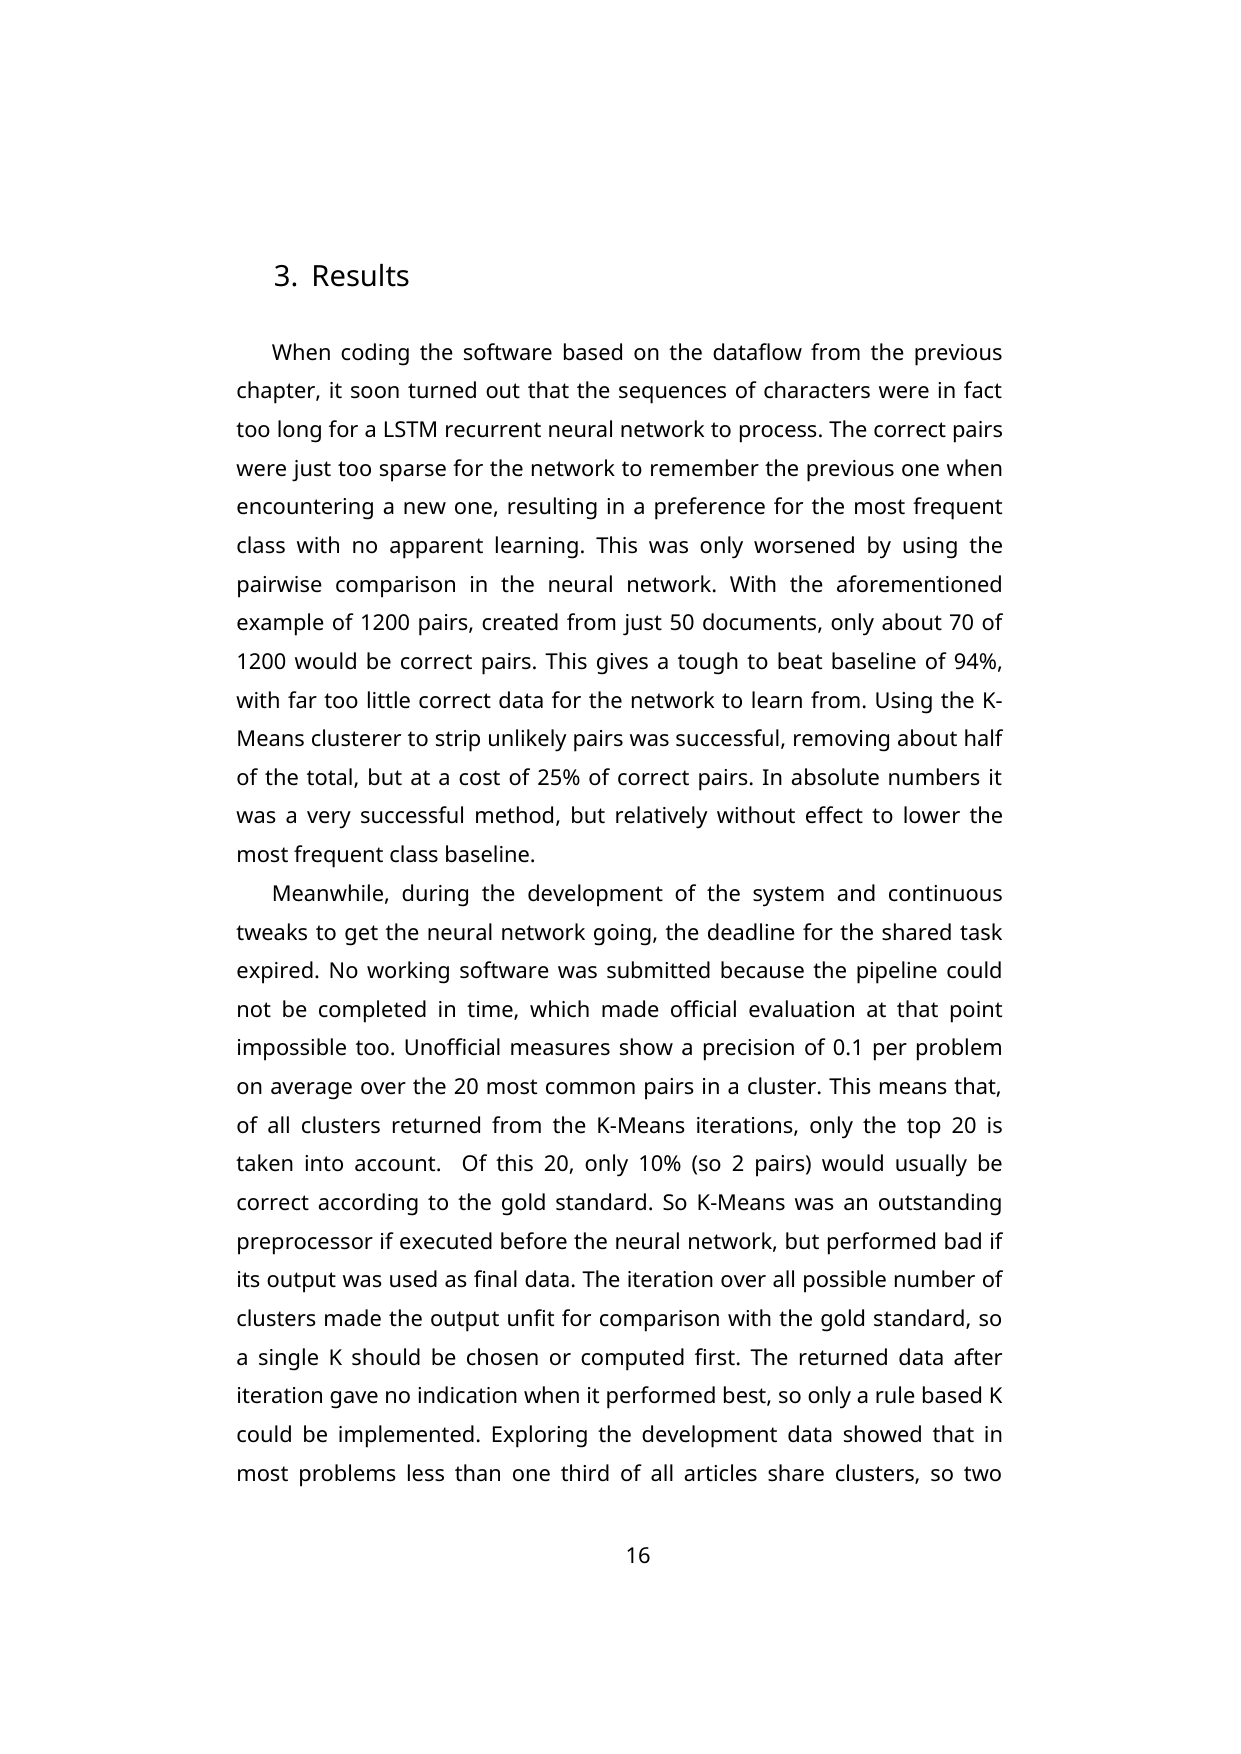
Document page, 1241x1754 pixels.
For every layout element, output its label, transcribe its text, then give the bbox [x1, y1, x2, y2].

text When coding the software based on the dataflow from the previous chapter, it soon turned out that the sequences of characters were in fact too long for a LSTM recurrent neural network to process. The correct pairs were just too sparse for the network to remember the previous one when encountering a new one, resulting in a preference for the most frequent class with no apparent learning. This was only worsened by using the pairwise comparison in the neural network. With the aforementioned example of 1200 pairs, created from just 50 documents, only about 70 of 1200 would be correct pairs. This gives a tough to beat baseline of 94%, with far too little correct data for the network to learn from. Using the K-Means clusterer to strip unlikely pairs was successful, removing about half of the total, but at a cost of 25% of correct pairs. In absolute numbers it was a very successful method, but relatively without effect to lower the most frequent class baseline. [236, 337, 1004, 869]
subtitle Results [274, 255, 1004, 295]
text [236, 878, 1004, 1487]
